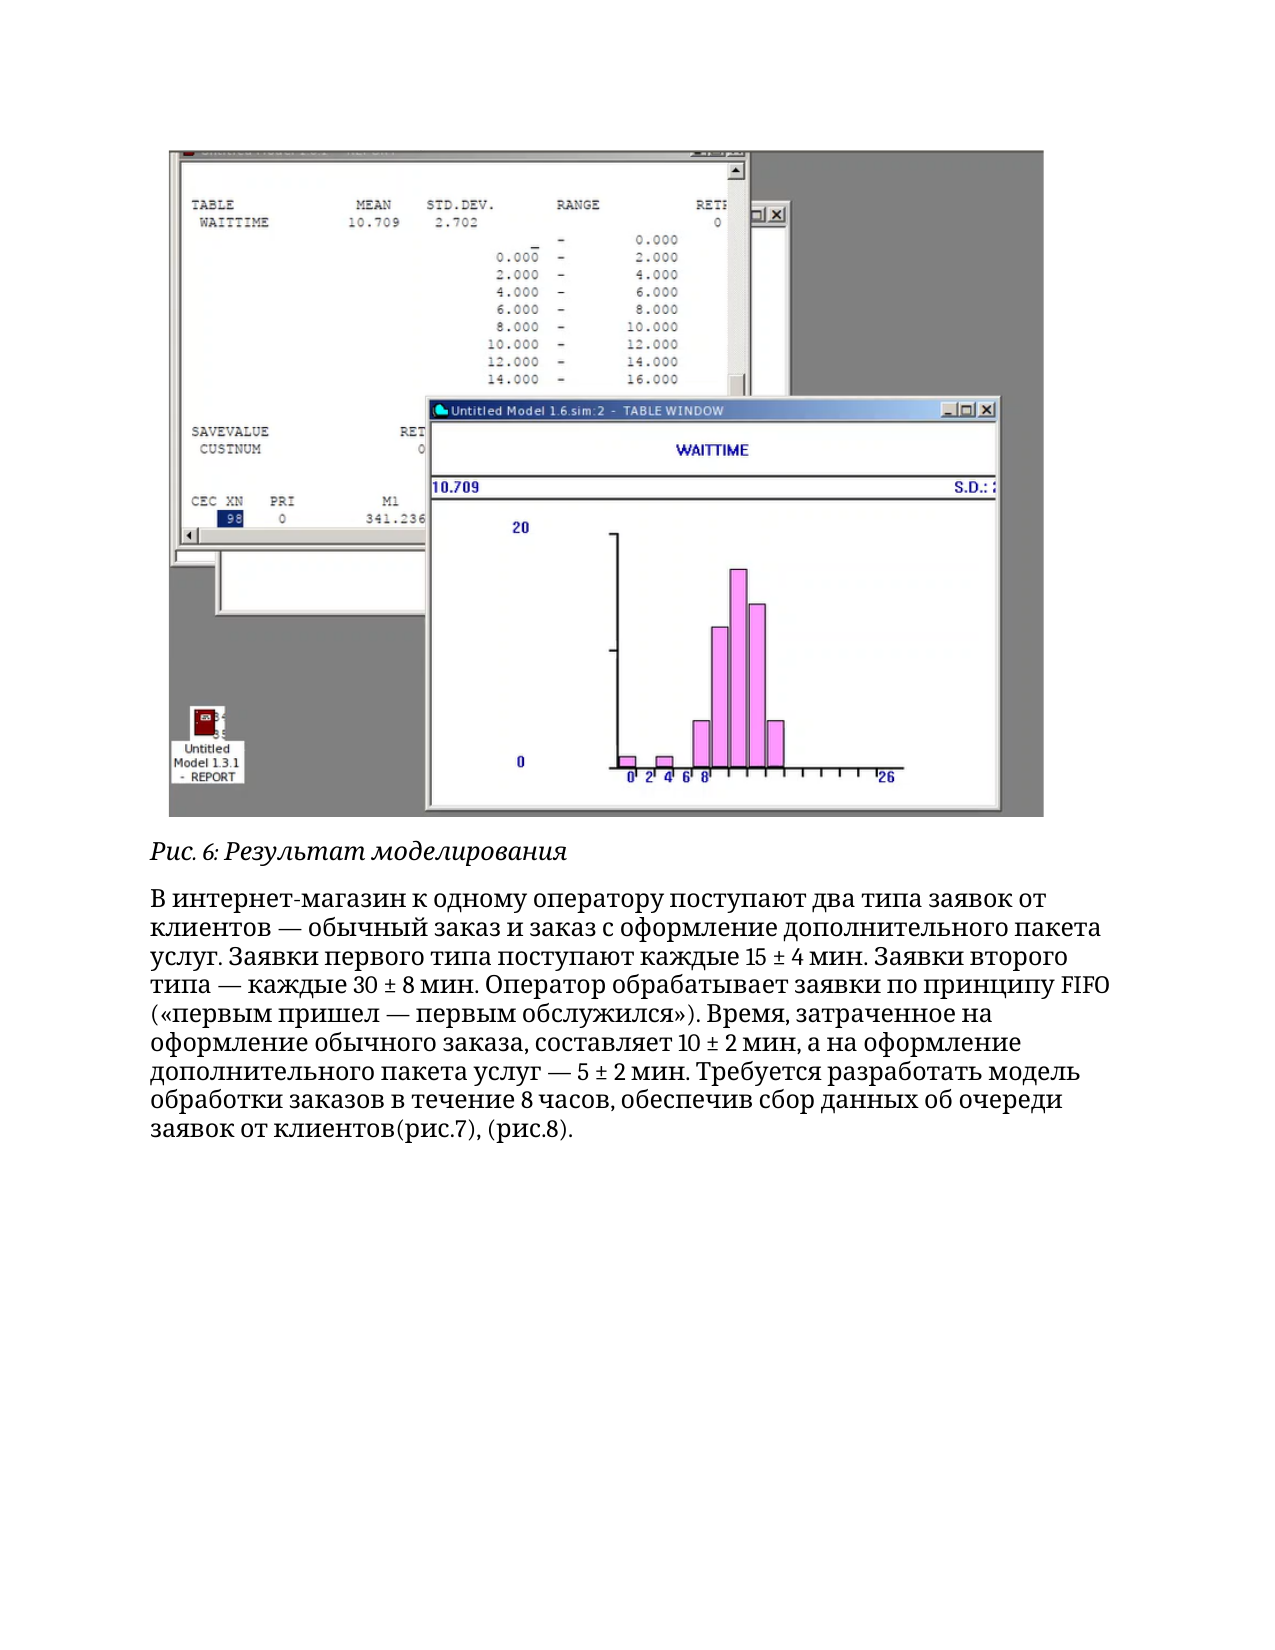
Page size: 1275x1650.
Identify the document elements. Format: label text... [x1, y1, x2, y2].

text В интернет-магазин к одному оператору поступают два типа заявок от клиентов — обычный заказ и заказ с оформление дополнительного пакета услуг. Заявки первого типа поступают каждые 15 ± 4 мин. Заявки второго типа — каждые 30 ± 8 мин. Оператор обрабатывает заявки по принципу FIFO («первым пришел — первым обслужился»). Время, затраченное на оформление обычного заказа, составляет 10 ± 2 мин, а на оформление дополнительного пакета услуг — 5 ± 2 мин. Требуется разработать модель обработки заказов в течение 8 часов, обеспечив сбор данных об очереди заявок от клиентов(рис.7), (рис.8). [150, 885, 1125, 1144]
picture [168, 150, 1044, 817]
text Рис. 6: Результат моделирования [150, 837, 1125, 866]
